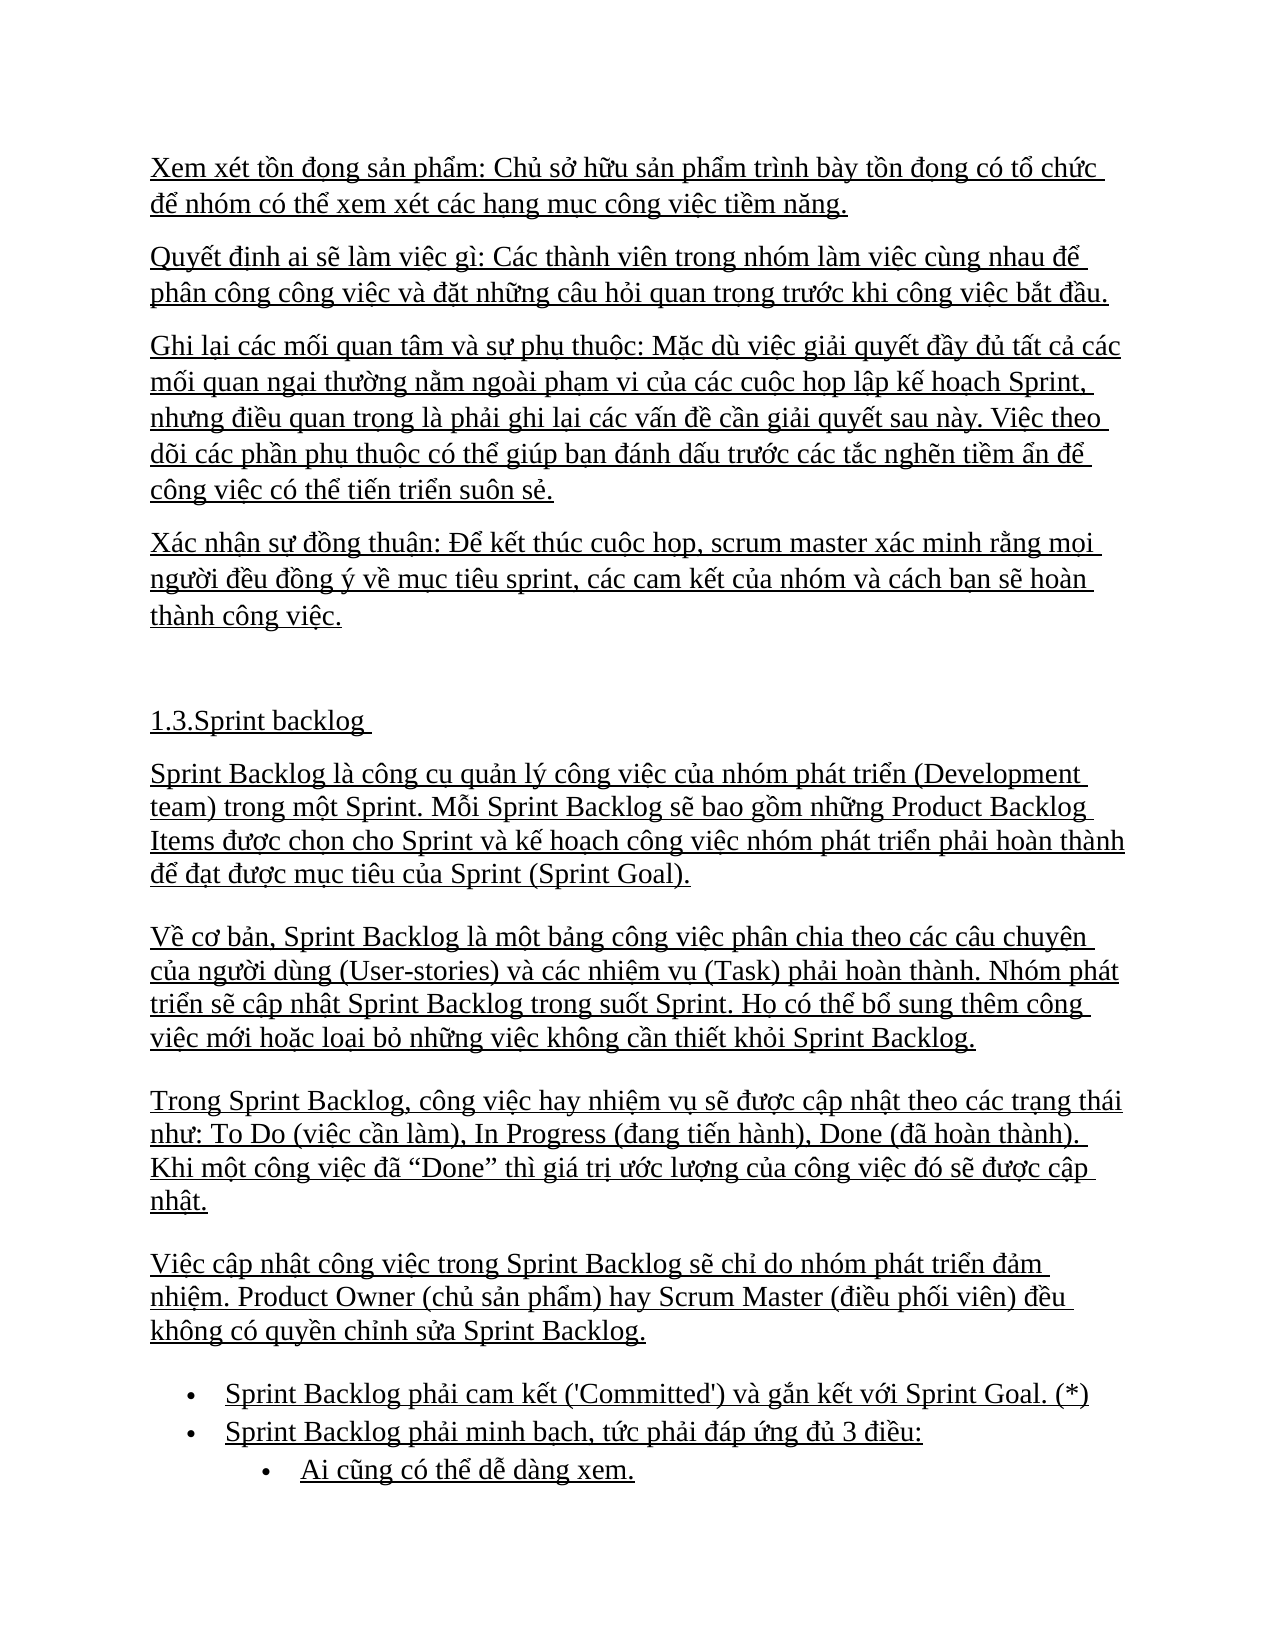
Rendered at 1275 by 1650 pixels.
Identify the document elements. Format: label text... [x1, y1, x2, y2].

list Sprint Backlog phải minh bạch, tức phải đáp ứng đủ 3 điều: [187, 1414, 1125, 1448]
text Sprint Backlog là công cụ quản lý công việc của nhóm phát triển (Development team) trong một Sprint. Mỗi Sprint Backlog sẽ bao gồm những Product Backlog Items được chọn cho Sprint và kế hoạch công việc nhóm phát triển phải hoàn thành để đạt được mục tiêu của Sprint (Sprint Goal). [150, 756, 1125, 852]
text Sprint Backlog là công cụ quản lý công việc của nhóm phát triển (Development team) trong một Sprint. Mỗi Sprint Backlog sẽ bao gồm những Product Backlog Items được chọn cho Sprint và kế hoạch công việc nhóm phát triển phải hoàn thành để đạt được mục tiêu của Sprint (Sprint Goal). [150, 854, 1125, 890]
list Ai cũng có thể dễ dàng xem. [262, 1452, 1125, 1486]
text Xem xét tồn đọng sản phẩm: Chủ sở hữu sản phẩm trình bày tồn đọng có tổ chức để nhóm có thể xem xét các hạng mục công việc tiềm năng. [150, 150, 1125, 220]
text Ghi lại các mối quan tâm và sự phụ thuộc: Mặc dù việc giải quyết đầy đủ tất cả các mối quan ngại thường nằm ngoài phạm vi của các cuộc họp lập kế hoạch Sprint, nhưng điều quan trọng là phải ghi lại các vấn đề cần giải quyết sau này. Việc theo dõi các phần phụ thuộc có thể giúp bạn đánh dấu trước các tắc nghẽn tiềm ẩn để công việc có thể tiến triển suôn sẻ. [150, 328, 1125, 506]
text Về cơ bản, Sprint Backlog là một bảng công việc phân chia theo các câu chuyện của người dùng (User-stories) và các nhiệm vụ (Task) phải hoàn thành. Nhóm phát triển sẽ cập nhật Sprint Backlog trong suốt Sprint. Họ có thể bổ sung thêm công việc mới hoặc loại bỏ những việc không cần thiết khỏi Sprint Backlog. [150, 919, 1125, 1053]
text Xác nhận sự đồng thuận: Để kết thúc cuộc họp, scrum master xác minh rằng mọi người đều đồng ý về mục tiêu sprint, các cam kết của nhóm và cách bạn sẽ hoàn thành công việc. [150, 525, 1125, 631]
text Quyết định ai sẽ làm việc gì: Các thành viên trong nhóm làm việc cùng nhau để phân công công việc và đặt những câu hỏi quan trọng trước khi công việc bắt đầu. [150, 239, 1125, 309]
text Trong Sprint Backlog, công việc hay nhiệm vụ sẽ được cập nhật theo các trạng thái như: To Do (việc cần làm), In Progress (đang tiến hành), Done (đã hoàn thành). Khi một công việc đã “Done” thì giá trị ước lượng của công việc đó sẽ được cập nhật. [150, 1083, 1125, 1217]
text 1.3.Sprint backlog [150, 703, 1125, 737]
list Sprint Backlog phải cam kết ('Committed') và gắn kết với Sprint Goal. (*) [187, 1376, 1125, 1409]
text Việc cập nhật công việc trong Sprint Backlog sẽ chỉ do nhóm phát triển đảm nhiệm. Product Owner (chủ sản phẩm) hay Scrum Master (điều phối viên) đều không có quyền chỉnh sửa Sprint Backlog. [150, 1246, 1125, 1347]
